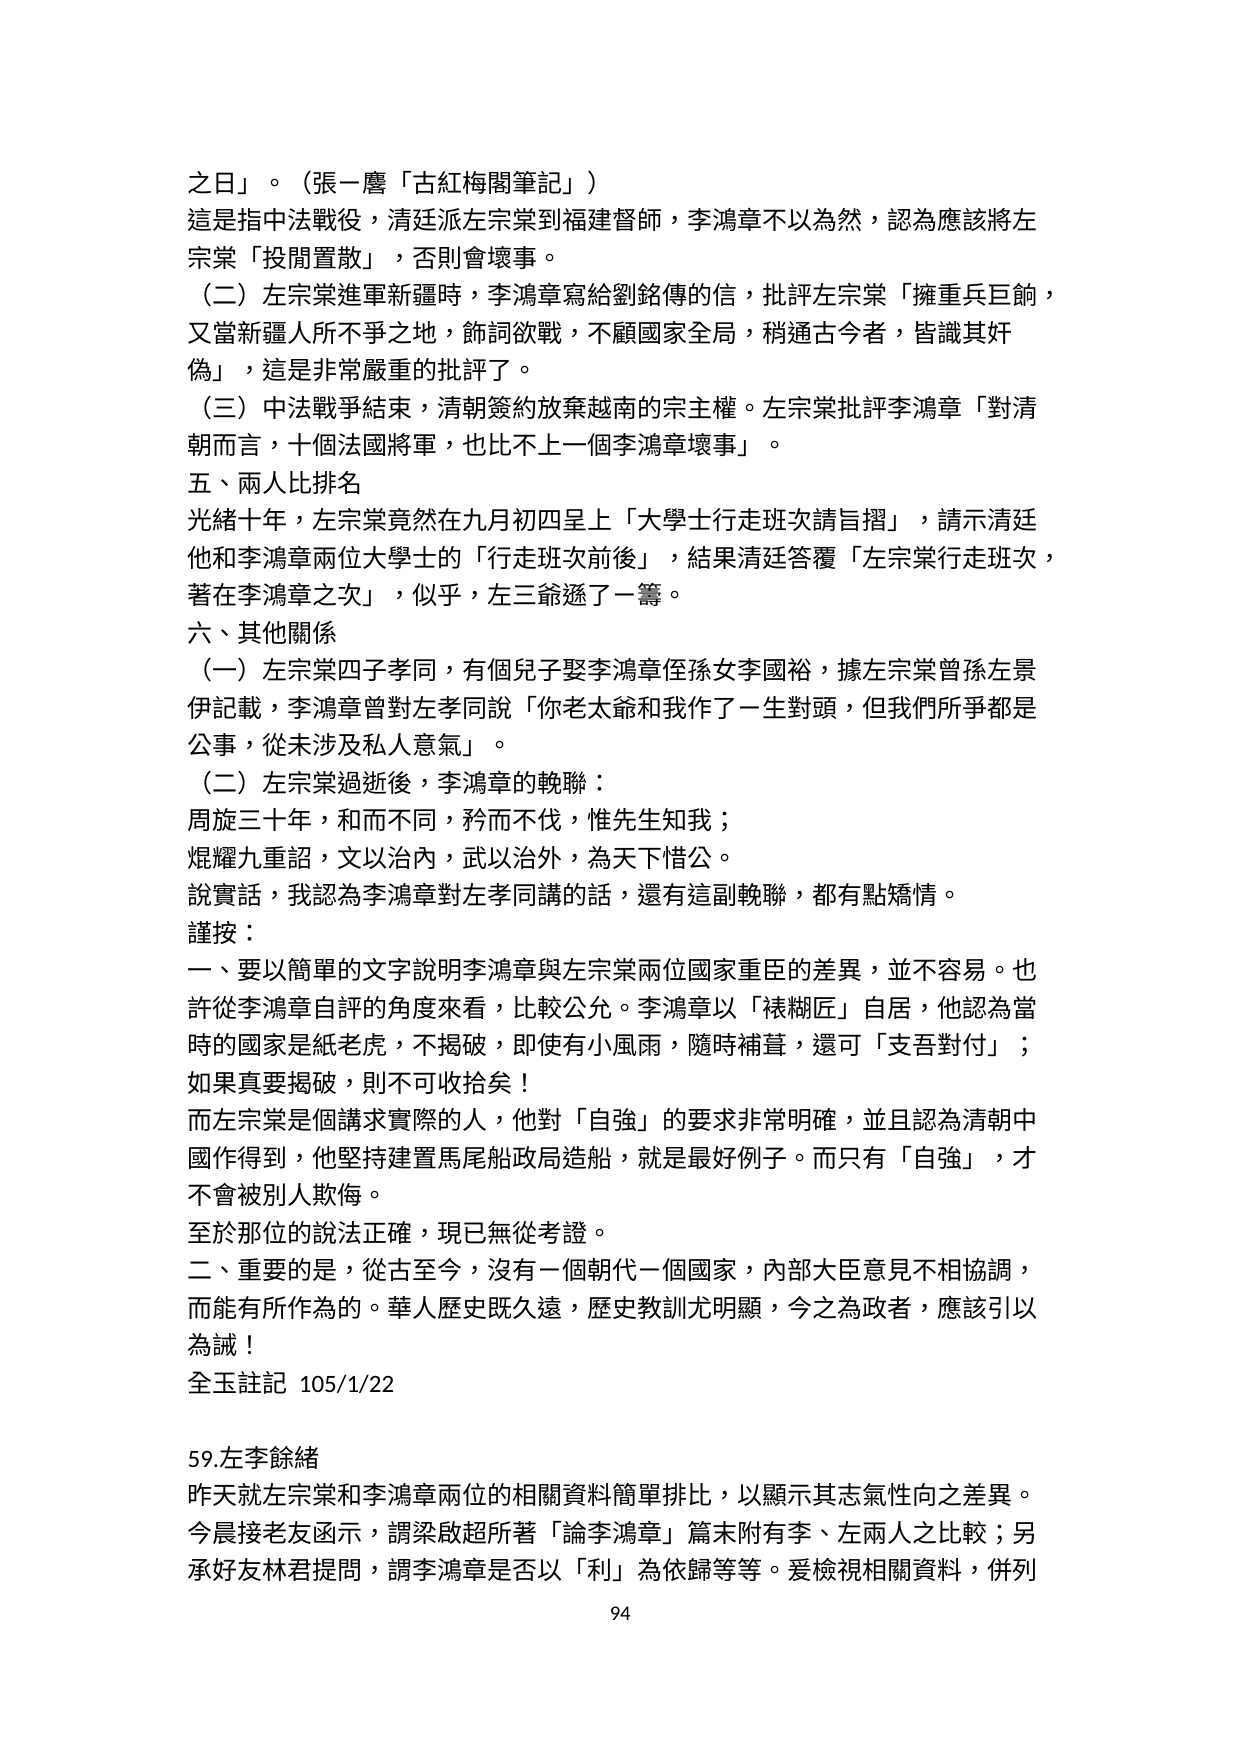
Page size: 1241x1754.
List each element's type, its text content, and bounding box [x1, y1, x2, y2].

text （二）左宗棠過逝後，李鴻章的輓聯： [187, 762, 1053, 800]
text 周旋三十年，和而不同，矜而不伐，惟先生知我； [187, 800, 1053, 837]
text 一、要以簡單的文字說明李鴻章與左宗棠兩位國家重臣的差異，並不容易。也許從李鴻章自評的角度來看，比較公允。李鴻章以「裱糊匠」自居，他認為當時的國家是紙老虎，不揭破，即使有小風雨，隨時補葺，還可「支吾對付」；如果真要揭破，則不可收拾矣！ [187, 950, 1053, 1100]
text （二）左宗棠進軍新疆時，李鴻章寫給劉銘傳的信，批評左宗棠「擁重兵巨餉，又當新疆人所不爭之地，飾詞欲戰，不顧國家全局，稍通古今者，皆識其奸偽」，這是非常嚴重的批評了。 [187, 275, 1053, 387]
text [187, 162, 1053, 200]
text 謹按： [187, 912, 1053, 950]
text 說實話，我認為李鴻章對左孝同講的話，還有這副輓聯，都有點矯情。 [187, 875, 1053, 912]
text 這是指中法戰役，清廷派左宗棠到福建督師，李鴻章不以為然，認為應該將左宗棠「投閒置散」，否則會壞事。 [187, 200, 1053, 275]
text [187, 1475, 1053, 1587]
text 光緒十年，左宗棠竟然在九月初四呈上「大學士行走班次請旨摺」，請示清廷他和李鴻章兩位大學士的「行走班次前後」，結果清廷答覆「左宗棠行走班次，著在李鴻章之次」，似乎，左三爺遜了ㄧ籌。 [187, 500, 1053, 612]
text 五、兩人比排名 [187, 462, 1053, 500]
text （三）中法戰爭結束，清朝簽約放棄越南的宗主權。左宗棠批評李鴻章「對清朝而言，十個法國將軍，也比不上一個李鴻章壞事」。 [187, 387, 1053, 462]
text （一）左宗棠四子孝同，有個兒子娶李鴻章侄孫女李國裕，據左宗棠曾孫左景伊記載，李鴻章曾對左孝同說「你老太爺和我作了ㄧ生對頭，但我們所爭都是公事，從未涉及私人意氣」。 [187, 650, 1053, 762]
text 六、其他關係 [187, 612, 1053, 650]
text 至於那位的說法正確，現已無從考證。 [187, 1212, 1053, 1250]
text 全玉註記 105/1/22 [187, 1362, 1053, 1400]
text 二、重要的是，從古至今，沒有ㄧ個朝代ㄧ個國家，內部大臣意見不相協調，而能有所作為的。華人歷史既久遠，歷史教訓尤明顯，今之為政者，應該引以為誡！ [187, 1250, 1053, 1362]
text 焜耀九重詔，文以治內，武以治外，為天下惜公。 [187, 837, 1053, 875]
text 而左宗棠是個講求實際的人，他對「自強」的要求非常明確，並且認為清朝中國作得到，他堅持建置馬尾船政局造船，就是最好例子。而只有「自強」，才不會被別人欺侮。 [187, 1100, 1053, 1212]
text 59.左李餘緒 [187, 1437, 1053, 1475]
